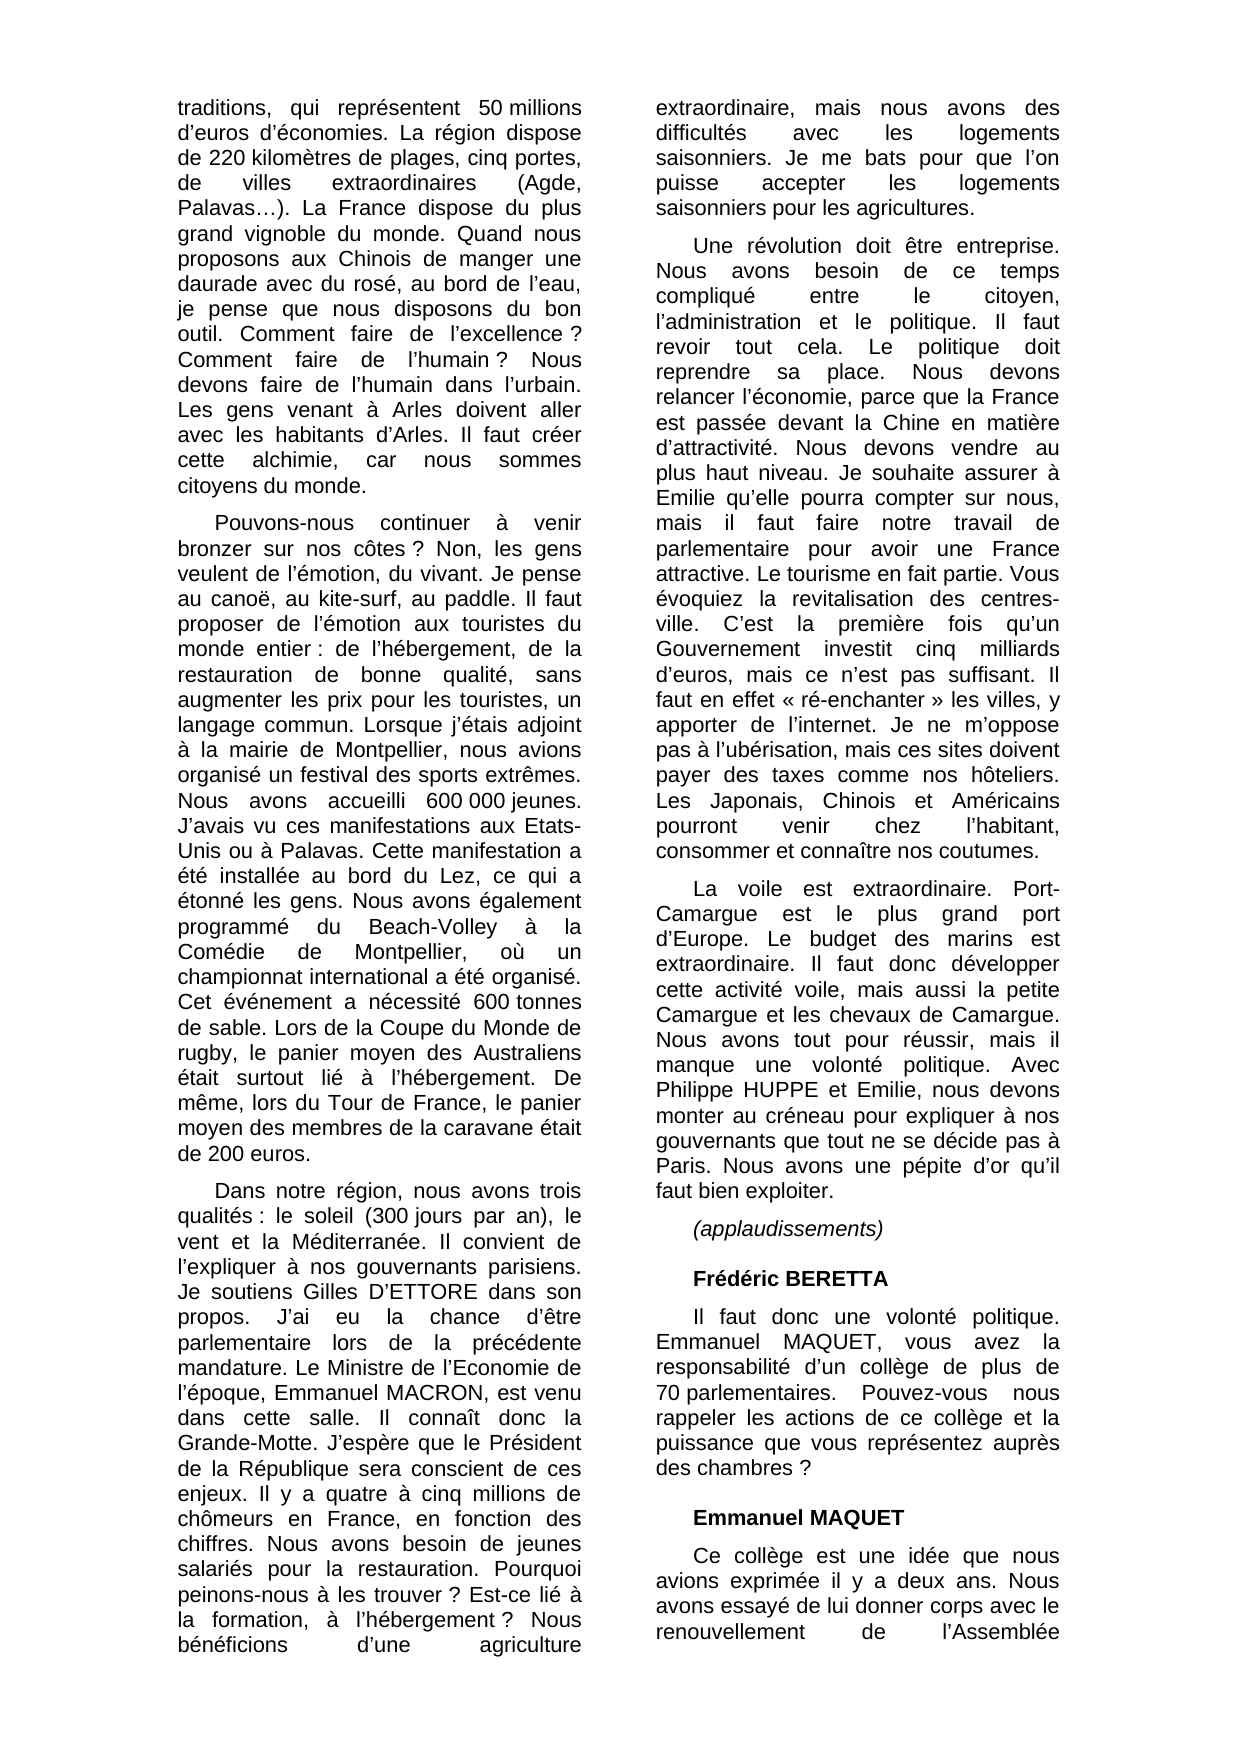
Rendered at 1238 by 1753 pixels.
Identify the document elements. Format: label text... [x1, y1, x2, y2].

text Emmanuel MAQUET [656, 1505, 1060, 1530]
text Frédéric BERETTA [656, 1266, 1060, 1291]
text La voile est extraordinaire. Port-Camargue est le plus grand port d’Europe. Le budget des marins est extraordinaire. Il faut donc développer cette activité voile, mais aussi la petite Camargue et les chevaux de Camargue. Nous avons tout pour réussir, mais il manque une volonté politique. Avec Philippe HUPPE et Emilie, nous devons monter au créneau pour expliquer à nos gouvernants que tout ne se décide pas à Paris. Nous avons une pépite d’or qu’il faut bien exploiter. [656, 876, 1060, 1203]
text Pouvons-nous continuer à venir bronzer sur nos côtes ? Non, les gens veulent de l’émotion, du vivant. Je pense au canoë, au kite-surf, au paddle. Il faut proposer de l’émotion aux touristes du monde entier : de l’hébergement, de la restauration de bonne qualité, sans augmenter les prix pour les touristes, un langage commun. Lorsque j’étais adjoint à la mairie de Montpellier, nous avions organisé un festival des sports extrêmes. Nous avons accueilli 600 000 jeunes. J’avais vu ces manifestations aux Etats-Unis ou à Palavas. Cette manifestation a été installée au bord du Lez, ce qui a étonné les gens. Nous avons également programmé du Beach-Volley à la Comédie de Montpellier, où un championnat international a été organisé. Cet événement a nécessité 600 tonnes de sable. Lors de la Coupe du Monde de rugby, le panier moyen des Australiens était surtout lié à l’hébergement. De même, lors du Tour de France, le panier moyen des membres de la caravane était de 200 euros. [177, 510, 582, 1166]
text Une révolution doit être entreprise. Nous avons besoin de ce temps compliqué entre le citoyen, l’administration et le politique. Il faut revoir tout cela. Le politique doit reprendre sa place. Nous devons relancer l’économie, parce que la France est passée devant la Chine en matière d’attractivité. Nous devons vendre au plus haut niveau. Je souhaite assurer à Emilie qu’elle pourra compter sur nous, mais il faut faire notre travail de parlementaire pour avoir une France attractive. Le tourisme en fait partie. Vous évoquiez la revitalisation des centres-ville. C’est la première fois qu’un Gouvernement investit cinq milliards d’euros, mais ce n’est pas suffisant. Il faut en effet « ré-enchanter » les villes, y apporter de l’internet. Je ne m’oppose pas à l’ubérisation, mais ces sites doivent payer des taxes comme nos hôteliers. Les Japonais, Chinois et Américains pourront venir chez l’habitant, consommer et connaître nos coutumes. [656, 233, 1060, 863]
text Dans notre région, nous avons trois qualités : le soleil (300 jours par an), le vent et la Méditerranée. Il convient de l’expliquer à nos gouvernants parisiens. Je soutiens Gilles D’ETTORE dans son propos. J’ai eu la chance d’être parlementaire lors de la précédente mandature. Le Ministre de l’Economie de l’époque, Emmanuel MACRON, est venu dans cette salle. Il connaît donc la Grande-Motte. J’espère que le Président de la République sera conscient de ces enjeux. Il y a quatre à cinq millions de chômeurs en France, en fonction des chiffres. Nous avons besoin de jeunes salariés pour la restauration. Pourquoi peinons-nous à les trouver ? Est-ce lié à la formation, à l’hébergement ? Nous bénéficions d’une agriculture extraordinaire, mais nous avons des difficultés avec les logements saisonniers. Je me bats pour que l’on puisse accepter les logements saisonniers pour les agricultures. [177, 1178, 582, 1657]
text Il faut donc une volonté politique. Emmanuel MAQUET, vous avez la responsabilité d’un collège de plus de 70 parlementaires. Pouvez-vous nous rappeler les actions de ce collège et la puissance que vous représentez auprès des chambres ? [656, 1304, 1060, 1480]
text (applaudissements) [656, 1216, 1060, 1241]
